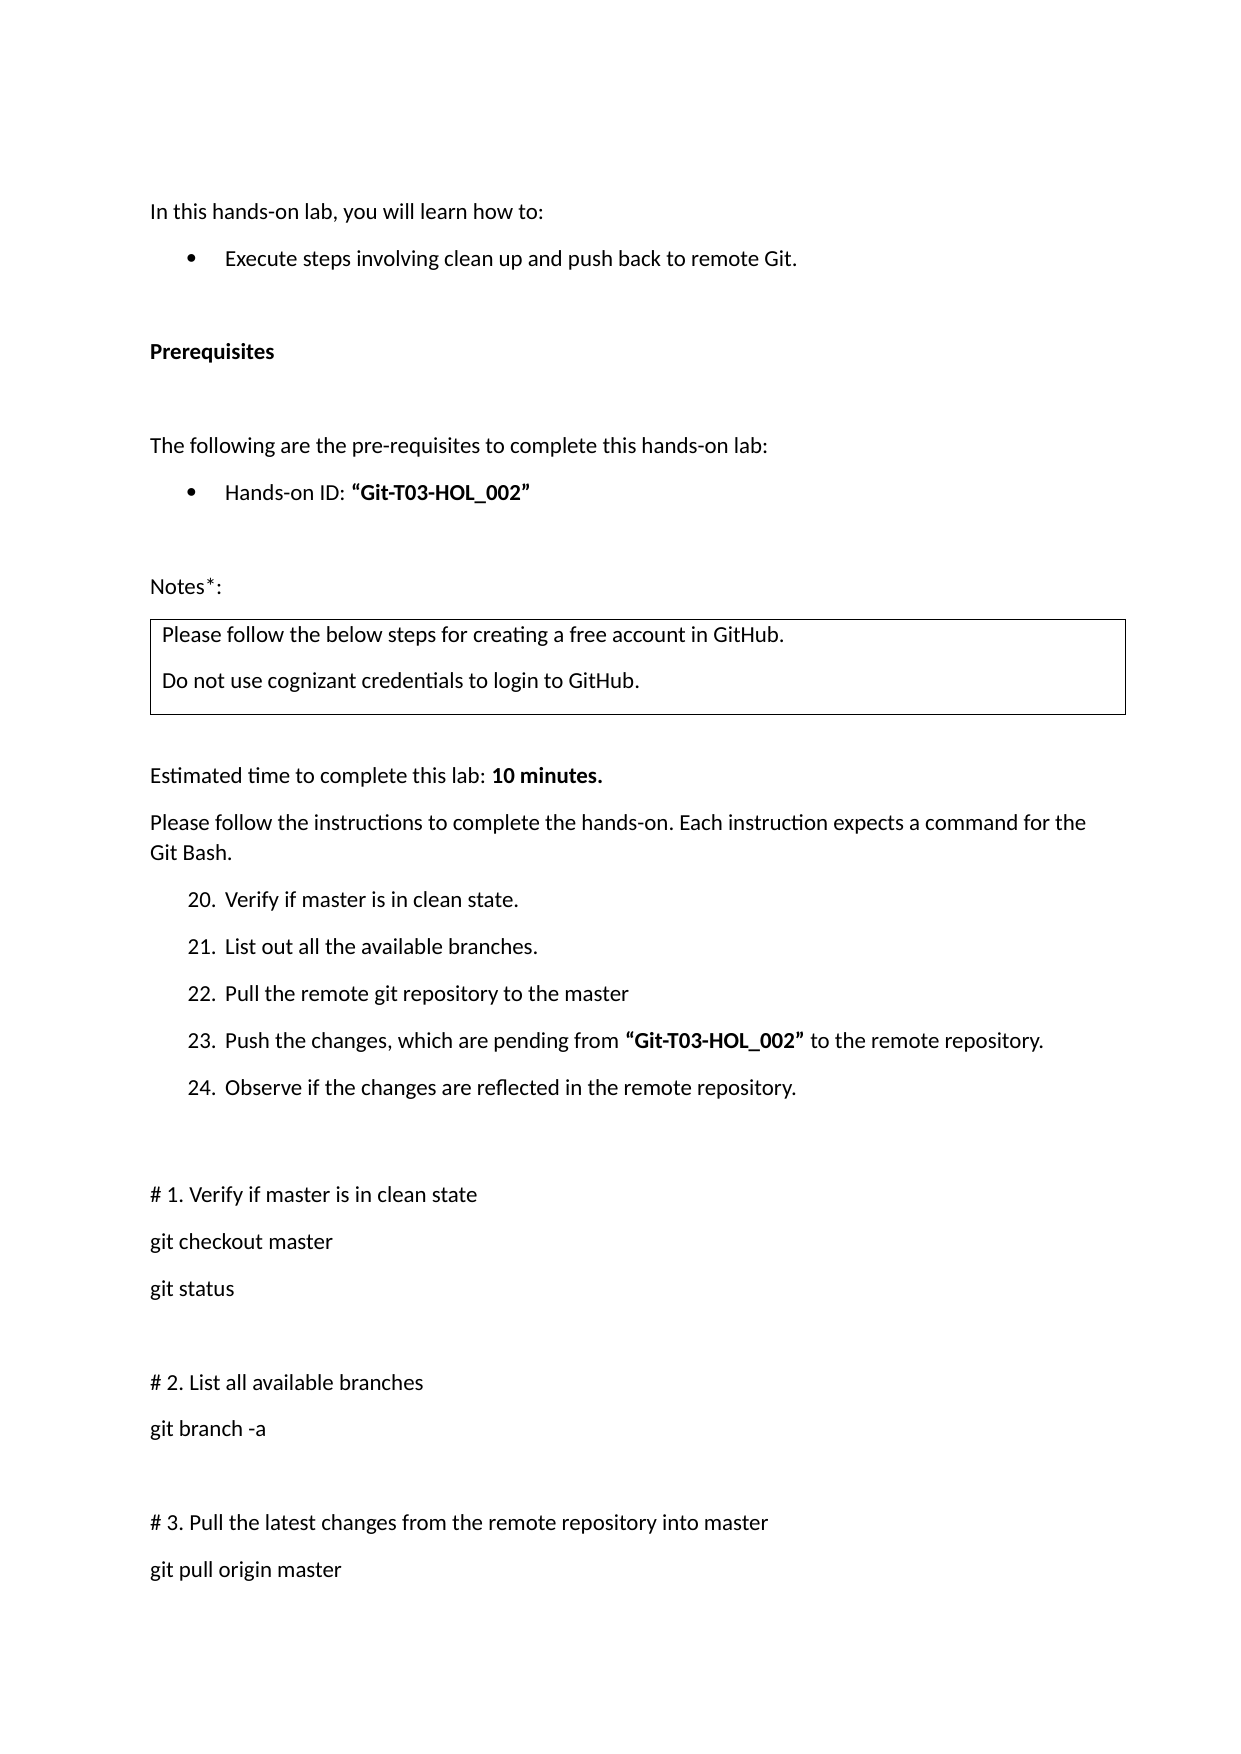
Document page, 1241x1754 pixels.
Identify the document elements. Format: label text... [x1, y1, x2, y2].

text # 2. List all available branches [150, 1368, 1090, 1396]
text # 1. Verify if master is in clean state [150, 1120, 1090, 1208]
text # 3. Pull the latest changes from the remote repository into master [150, 1508, 1090, 1536]
text Notes*: [150, 572, 1090, 600]
list Observe if the changes are reflected in the remote repository. [187, 1073, 1090, 1101]
text git branch -a [150, 1414, 1090, 1442]
text Estimated time to complete this lab: 10 minutes. [150, 761, 1090, 789]
list Push the changes, which are pending from “Git-T03-HOL_002” to the remote repository. [187, 1026, 1090, 1054]
list Verify if master is in clean state. [187, 885, 1090, 913]
text git status [150, 1274, 1090, 1302]
text Prerequisites [150, 337, 1090, 366]
text git checkout master [150, 1227, 1090, 1255]
text In this hands-on lab, you will learn how to: [150, 197, 1090, 225]
text Please follow the instructions to complete the hands-on. Each instruction expects a command for the Git Bash. [150, 808, 1090, 866]
text git pull origin master [150, 1555, 1090, 1583]
list List out all the available branches. [187, 932, 1090, 960]
table_header Please follow the below steps for creating a free account in GitHub. Do not use cognizant credentials to login to GitHub. [151, 620, 1125, 713]
text The following are the pre-requisites to complete this hands-on lab: [150, 431, 1090, 459]
list Execute steps involving clean up and push back to remote Git. [187, 244, 1090, 272]
list Hands-on ID: “Git-T03-HOL_002” [187, 478, 1090, 506]
list Pull the remote git repository to the master [187, 979, 1090, 1007]
